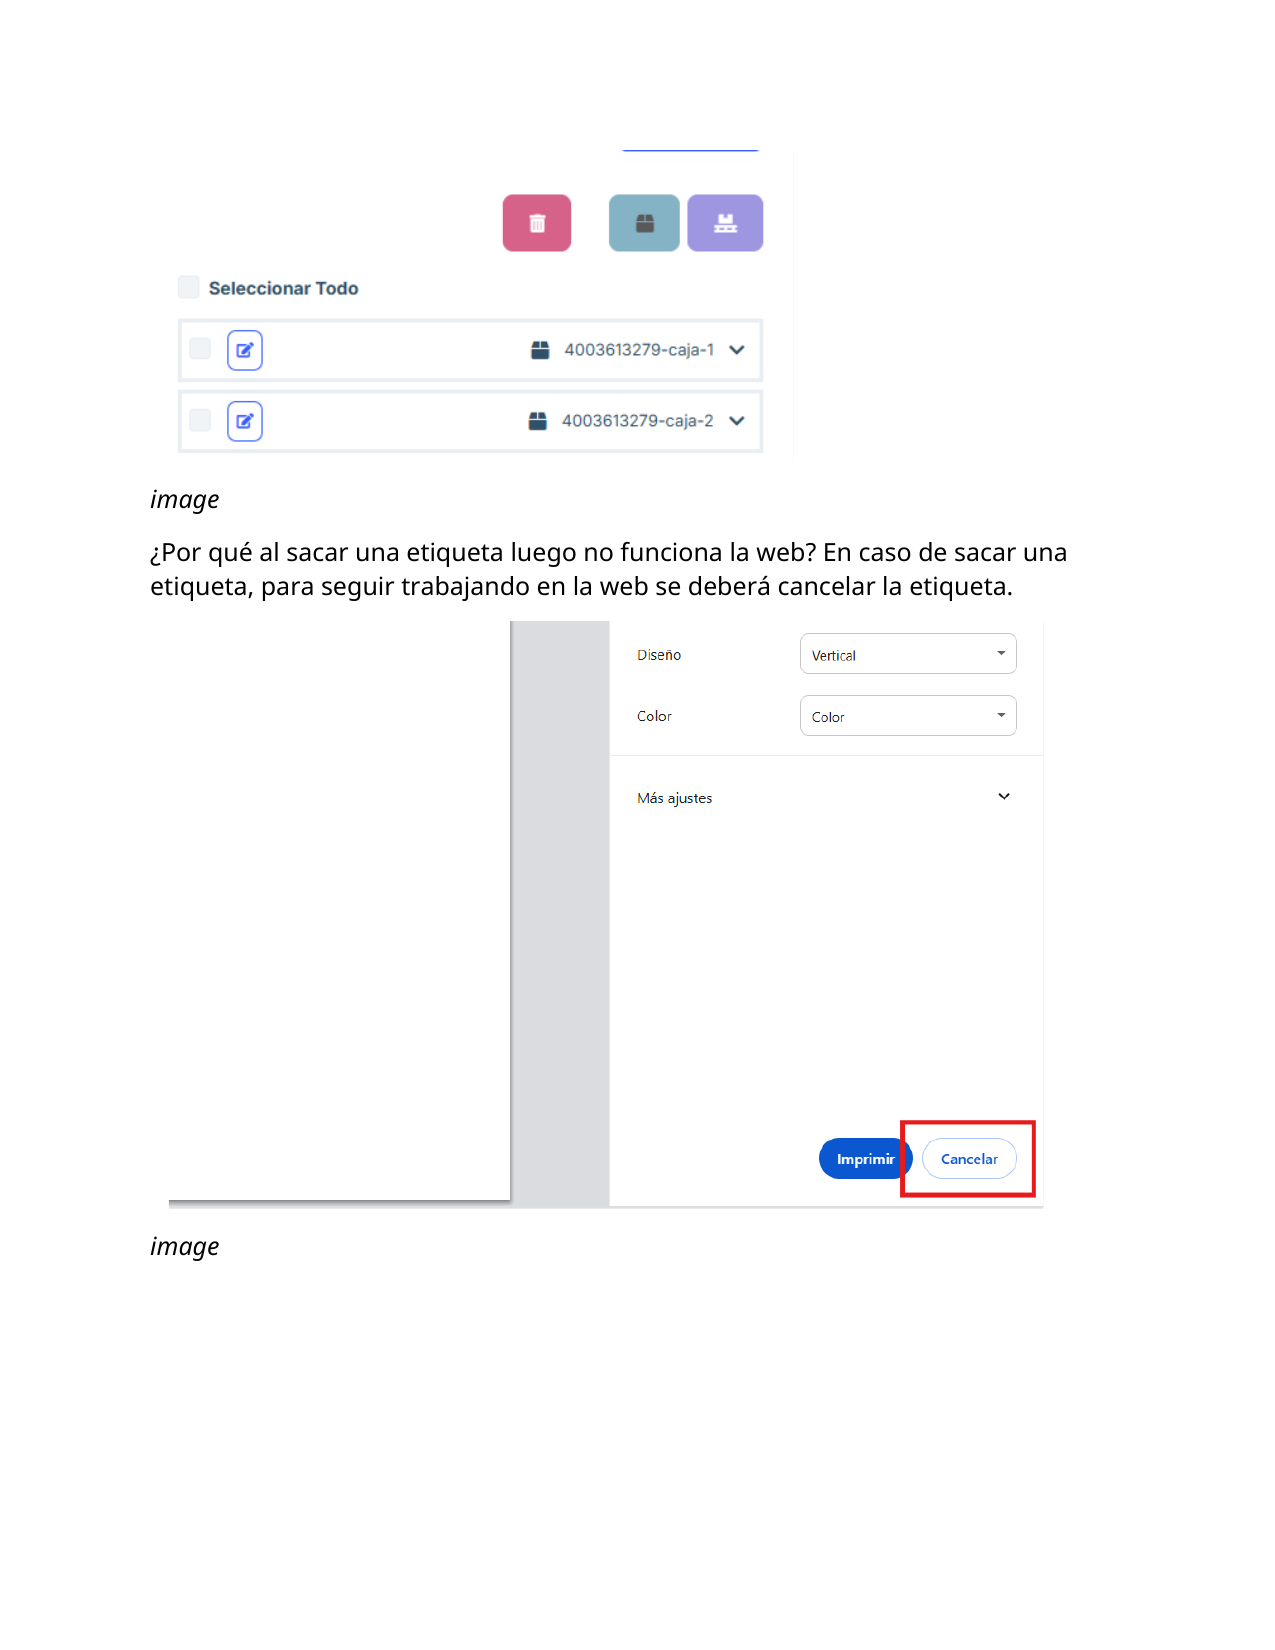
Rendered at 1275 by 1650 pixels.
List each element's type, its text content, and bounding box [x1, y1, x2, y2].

text ¿Por qué al sacar una etiqueta luego no funciona la web? En caso de sacar una etiqueta, para seguir trabajando en la web se deberá cancelar la etiqueta. [150, 535, 1125, 603]
text image [150, 482, 1125, 516]
picture [168, 150, 794, 462]
picture [168, 621, 1044, 1209]
text image [150, 1229, 1125, 1263]
